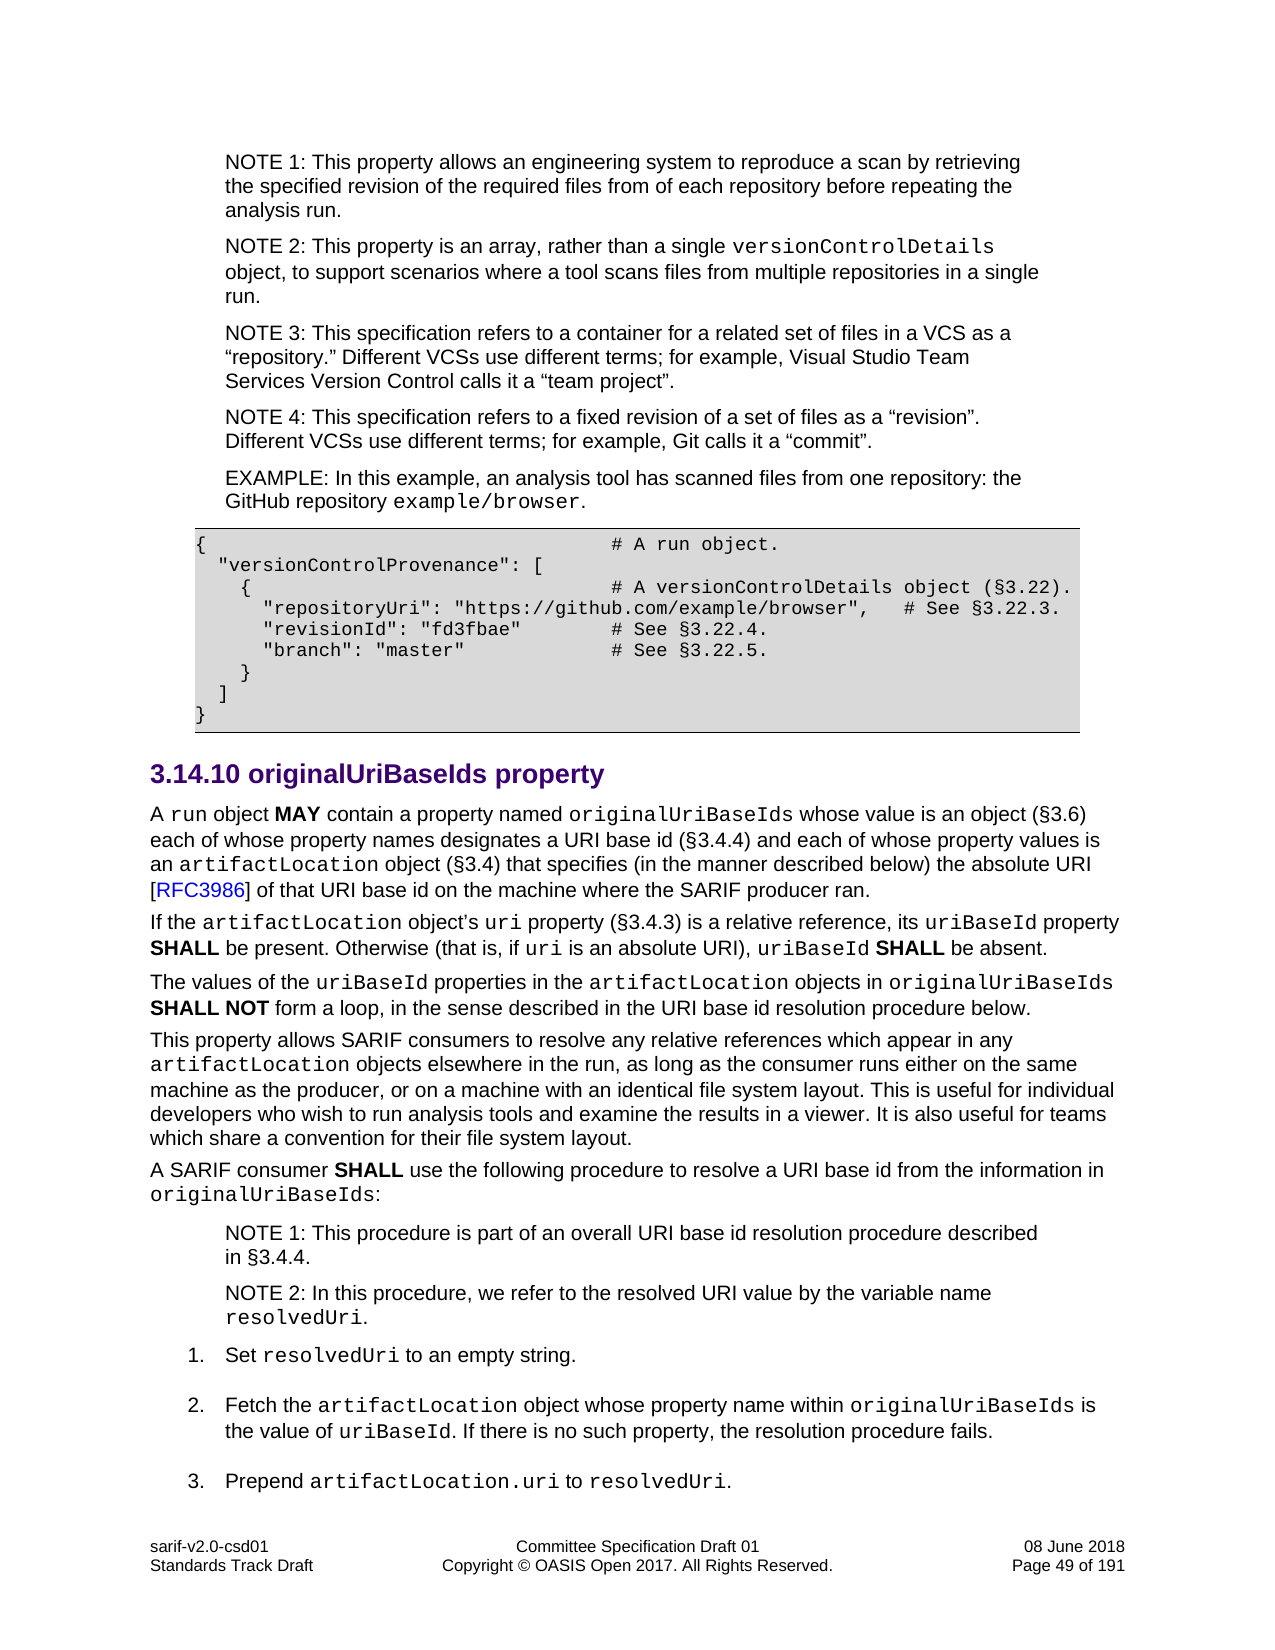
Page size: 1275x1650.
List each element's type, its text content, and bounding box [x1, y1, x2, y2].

list Set resolvedUri to an empty string. [187, 1343, 1125, 1393]
text A run object MAY contain a property named originalUriBaseIds whose value is an object (§3.6) each of whose property names designates a URI base id (§3.4.4) and each of whose property values is an artifactLocation object (§3.4) that specifies (in the manner described below) the absolute URI [RFC3986] of that URI base id on the machine where the SARIF producer ran. [150, 802, 1125, 902]
text "branch": "master" # See §3.22.5. [195, 634, 1080, 655]
text NOTE 2: This property is an array, rather than a single versionControlDetails object, to support scenarios where a tool scans files from multiple repositories in a single run. [225, 234, 1050, 308]
text If the artifactLocation object’s uri property (§3.4.3) is a relative reference, its uriBaseId property SHALL be present. Otherwise (that is, if uri is an absolute URI), uriBaseId SHALL be absent. [150, 910, 1125, 962]
subtitle originalUriBaseIds property [150, 758, 1125, 790]
text A SARIF consumer SHALL use the following procedure to resolve a URI base id from the information in originalUriBaseIds: [150, 1158, 1125, 1208]
text EXAMPLE: In this example, an analysis tool has scanned files from one repository: the GitHub repository example/browser. [225, 465, 1050, 515]
list Fetch the artifactLocation object whose property name within originalUriBaseIds is the value of uriBaseId. If there is no such property, the resolution procedure fails. [187, 1393, 1125, 1469]
text "revisionId": "fd3fbae" # See §3.22.4. [195, 613, 1080, 634]
text "versionControlProvenance": [ [195, 549, 1080, 570]
text NOTE 3: This specification refers to a container for a related set of files in a VCS as a “repository.” Different VCSs use different terms; for example, Visual Studio Team Services Version Control calls it a “team project”. [225, 321, 1050, 392]
text } [195, 698, 1080, 732]
text NOTE 2: In this procedure, we refer to the resolved URI value by the variable name resolvedUri. [225, 1281, 1050, 1331]
text { # A versionControlDetails object (§3.22). [195, 570, 1080, 591]
text "repositoryUri": "https://github.com/example/browser", # See §3.22.3. [195, 591, 1080, 613]
text { # A run object. [195, 529, 1080, 549]
text NOTE 1: This property allows an engineering system to reproduce a scan by retrieving the specified revision of the required files from of each repository before repeating the analysis run. [225, 150, 1050, 222]
text } [195, 655, 1080, 676]
text NOTE 4: This specification refers to a fixed revision of a set of files as a “revision”. Different VCSs use different terms; for example, Git calls it a “commit”. [225, 405, 1050, 453]
text The values of the uriBaseId properties in the artifactLocation objects in originalUriBaseIds SHALL NOT form a loop, in the sense described in the URI base id resolution procedure below. [150, 970, 1125, 1020]
text ] [195, 676, 1080, 698]
text NOTE 1: This procedure is part of an overall URI base id resolution procedure described in §3.4.4. [225, 1221, 1050, 1268]
text This property allows SARIF consumers to resolve any relative references which appear in any artifactLocation objects elsewhere in the run, as long as the consumer runs either on the same machine as the producer, or on a machine with an identical file system layout. This is useful for individual developers who wish to run analysis tools and examine the results in a viewer. It is also useful for teams which share a convention for their file system layout. [150, 1028, 1125, 1150]
list Prepend artifactLocation.uri to resolvedUri. [187, 1469, 1125, 1518]
